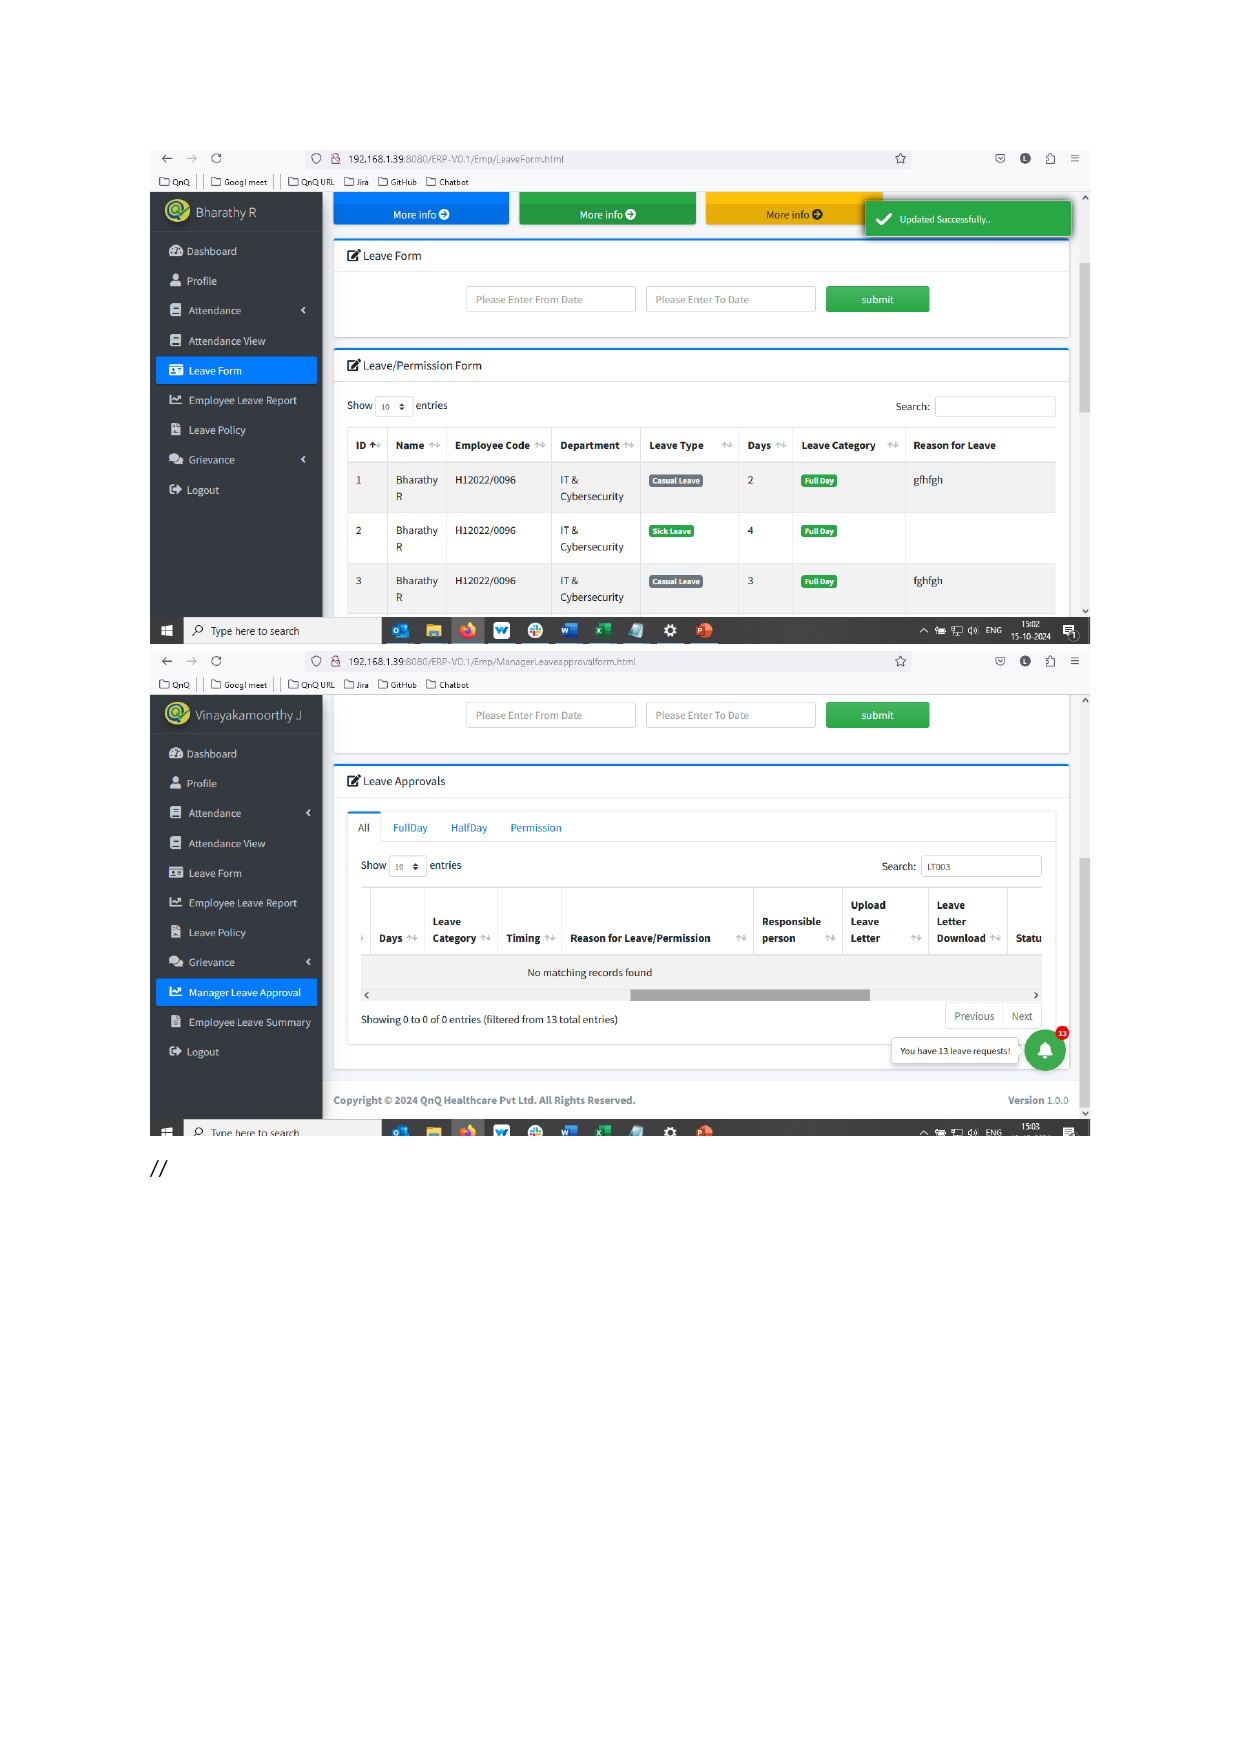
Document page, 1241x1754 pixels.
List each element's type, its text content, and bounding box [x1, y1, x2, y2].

picture [150, 651, 1091, 1136]
picture [150, 150, 1091, 644]
text // [150, 1154, 1090, 1182]
